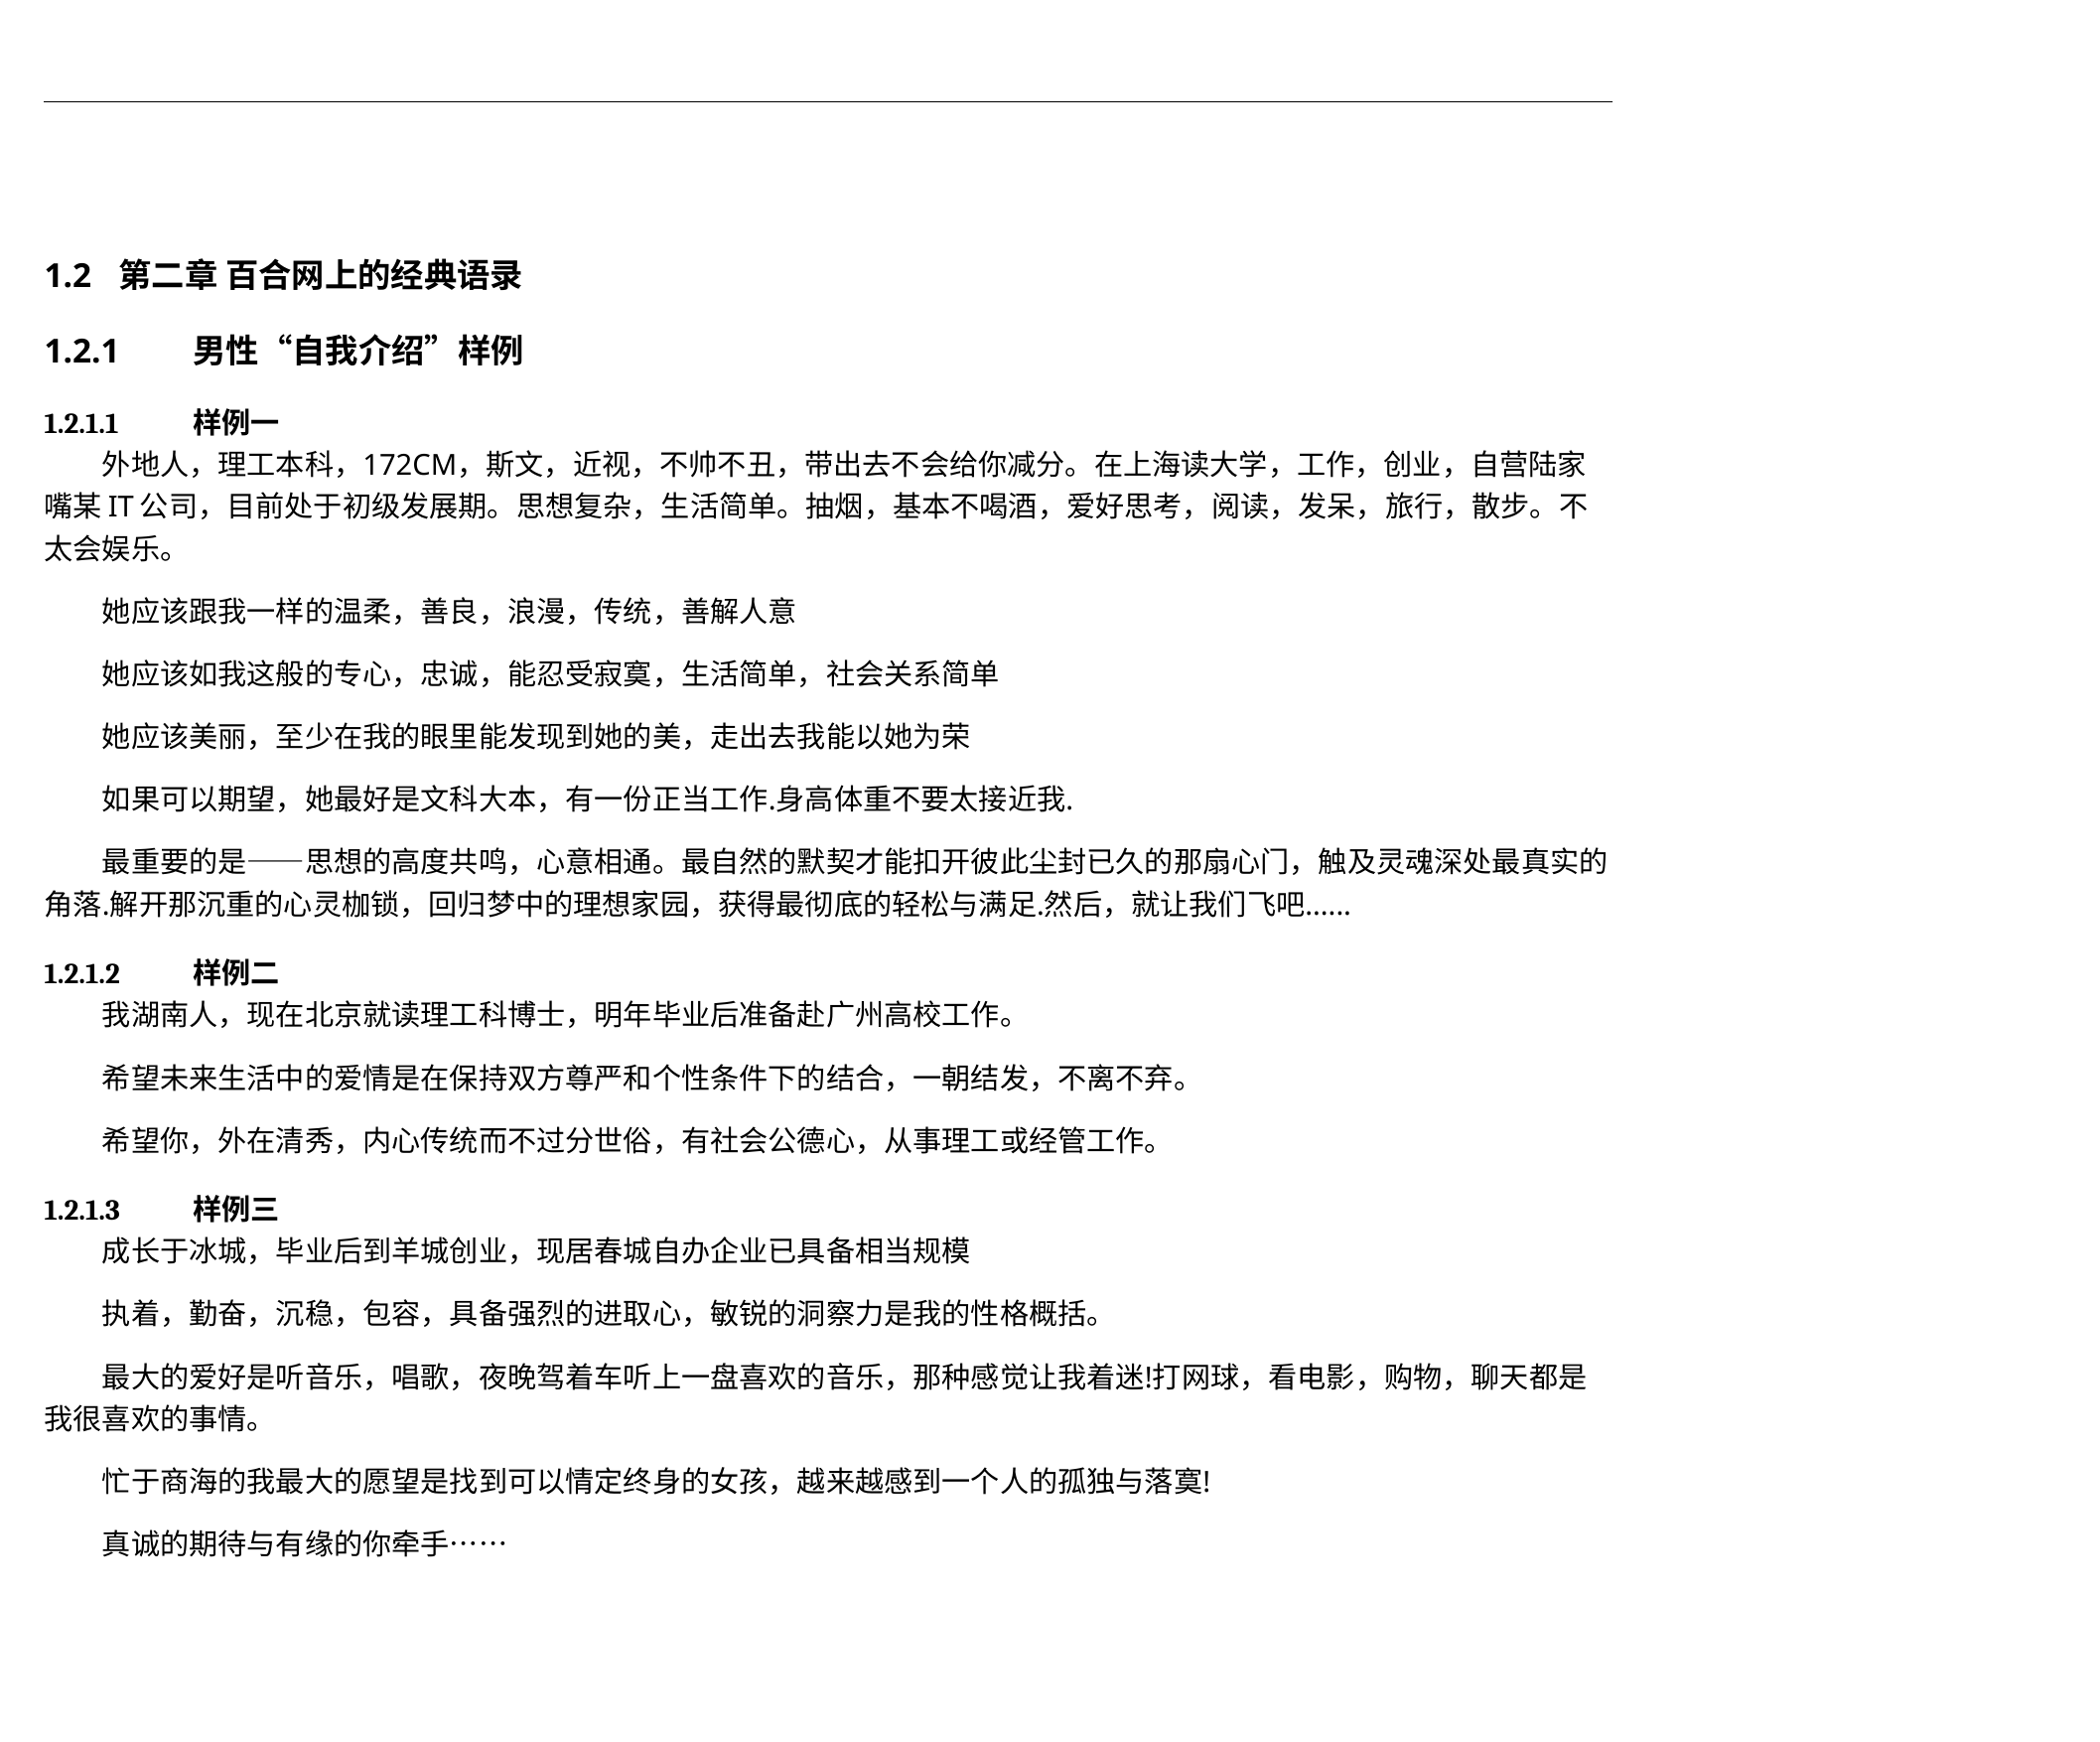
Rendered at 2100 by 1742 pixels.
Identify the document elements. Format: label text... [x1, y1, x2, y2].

text 忙于商海的我最大的愿望是找到可以情定终身的女孩，越来越感到一个人的孤独与落寞! [44, 1459, 1612, 1501]
text 希望你，外在清秀，内心传统而不过分世俗，有社会公德心，从事理工或经管工作。 [44, 1117, 1612, 1160]
text 最重要的是――思想的高度共鸣，心意相通。最自然的默契才能扣开彼此尘封已久的那扇心门，触及灵魂深处最真实的角落.解开那沉重的心灵枷锁，回归梦中的理想家园，获得最彻底的轻松与满足.然后，就让我们飞吧...... [44, 839, 1612, 924]
subtitle 男性“自我介绍”样例 [44, 325, 1612, 372]
text 成长于冰城，毕业后到羊城创业，现居春城自办企业已具备相当规模 [44, 1229, 1612, 1270]
text 外地人，理工本科，172CM，斯文，近视，不帅不丑，带出去不会给你减分。在上海读大学，工作，创业，自营陆家嘴某IT公司，目前处于初级发展期。思想复杂，生活简单。抽烟，基本不喝酒，爱好思考，阅读，发呆，旅行，散步。不太会娱乐。 [44, 441, 1612, 568]
text 她应该美丽，至少在我的眼里能发现到她的美，走出去我能以她为荣 [44, 714, 1612, 756]
subtitle 第二章 百合网上的经典语录 [44, 249, 1612, 297]
text 我湖南人，现在北京就读理工科博士，明年毕业后准备赴广州高校工作。 [44, 992, 1612, 1034]
text 执着，勤奋，沉稳，包容，具备强烈的进取心，敏锐的洞察力是我的性格概括。 [44, 1291, 1612, 1333]
subtitle 样例二 [44, 950, 1612, 992]
text 如果可以期望，她最好是文科大本，有一份正当工作.身高体重不要太接近我. [44, 777, 1612, 818]
text 希望未来生活中的爱情是在保持双方尊严和个性条件下的结合，一朝结发，不离不弃。 [44, 1055, 1612, 1096]
subtitle 样例三 [44, 1187, 1612, 1229]
text 真诚的期待与有缘的你牵手…… [44, 1522, 1612, 1563]
text 最大的爱好是听音乐，唱歌，夜晚驾着车听上一盘喜欢的音乐，那种感觉让我着迷!打网球，看电影，购物，聊天都是我很喜欢的事情。 [44, 1354, 1612, 1438]
text 她应该跟我一样的温柔，善良，浪漫，传统，善解人意 [44, 588, 1612, 631]
text 她应该如我这般的专心，忠诚，能忍受寂寞，生活简单，社会关系简单 [44, 652, 1612, 693]
subtitle 样例一 [44, 399, 1612, 441]
